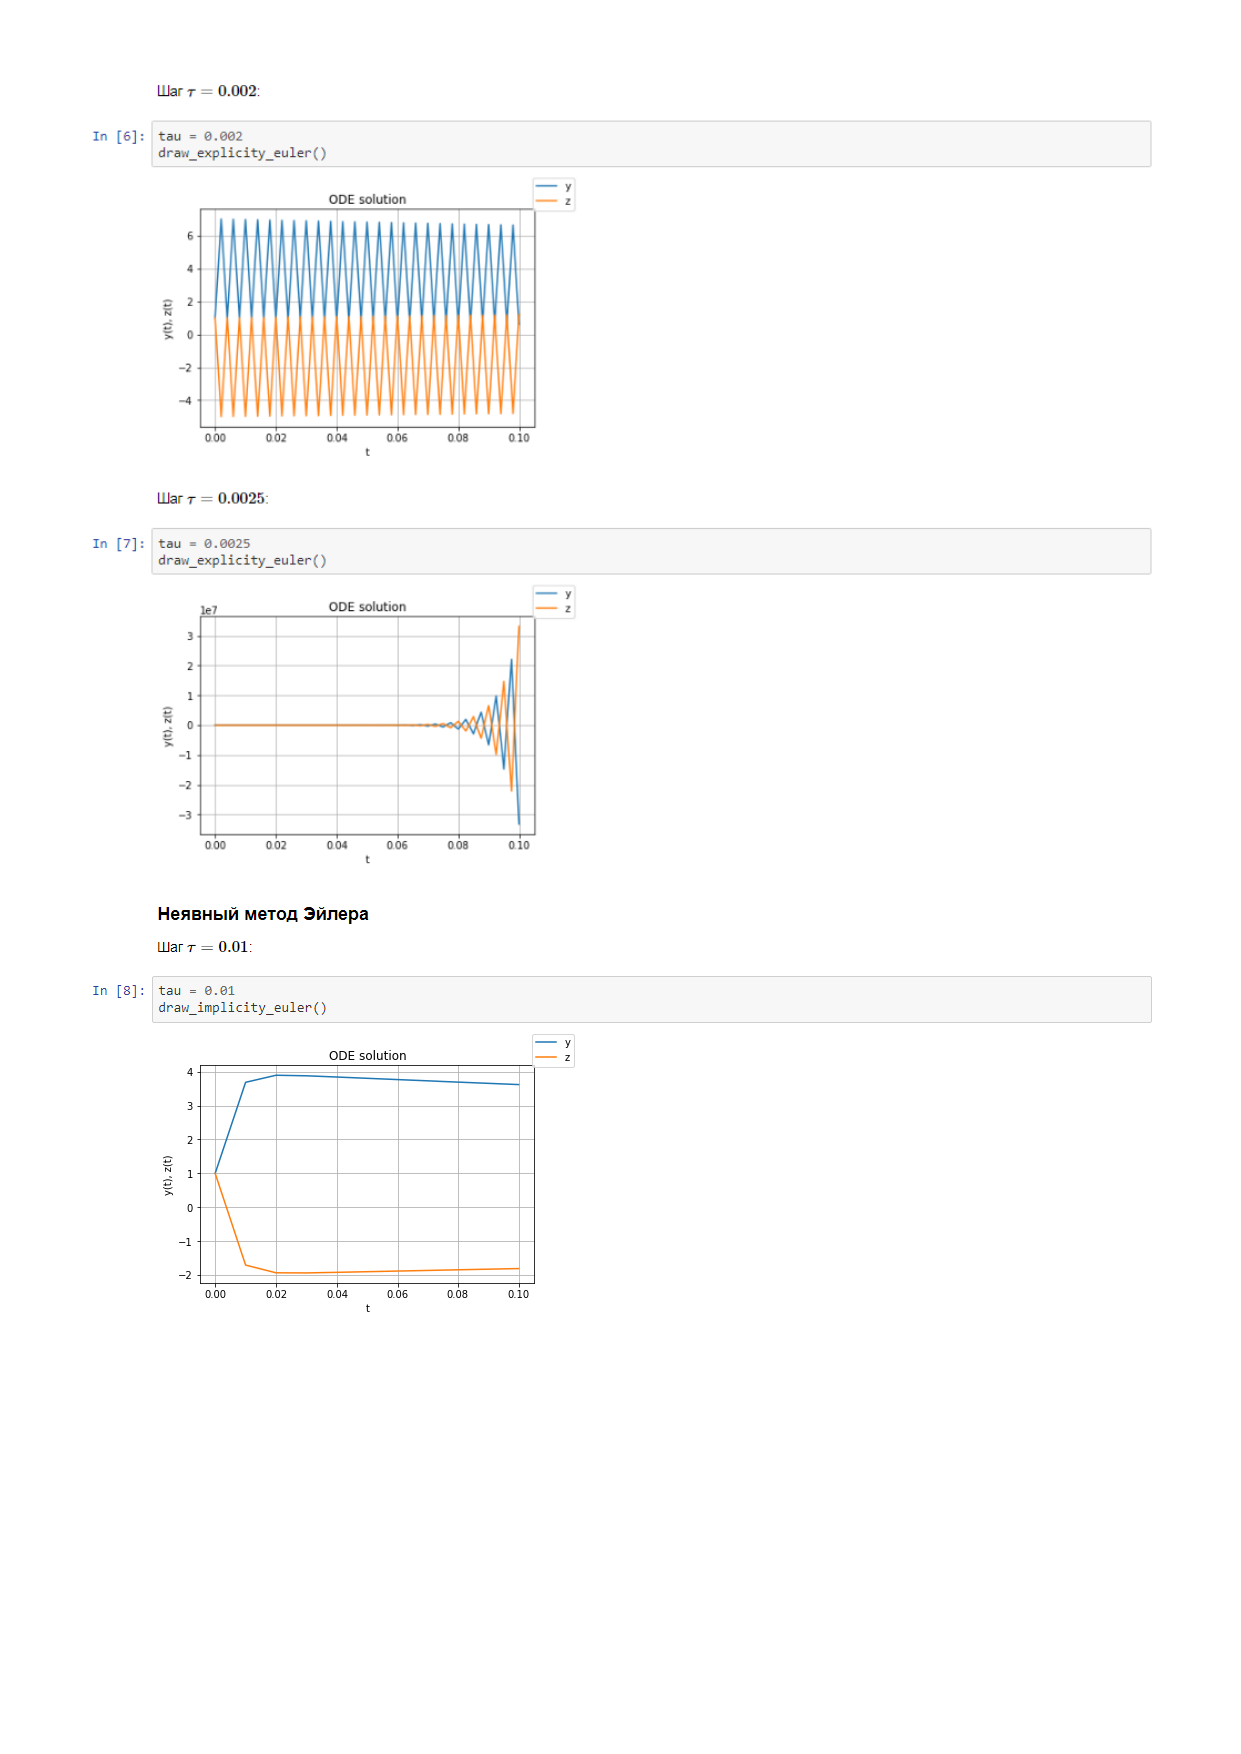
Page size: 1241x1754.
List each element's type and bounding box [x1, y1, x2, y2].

picture [75, 75, 1166, 1330]
